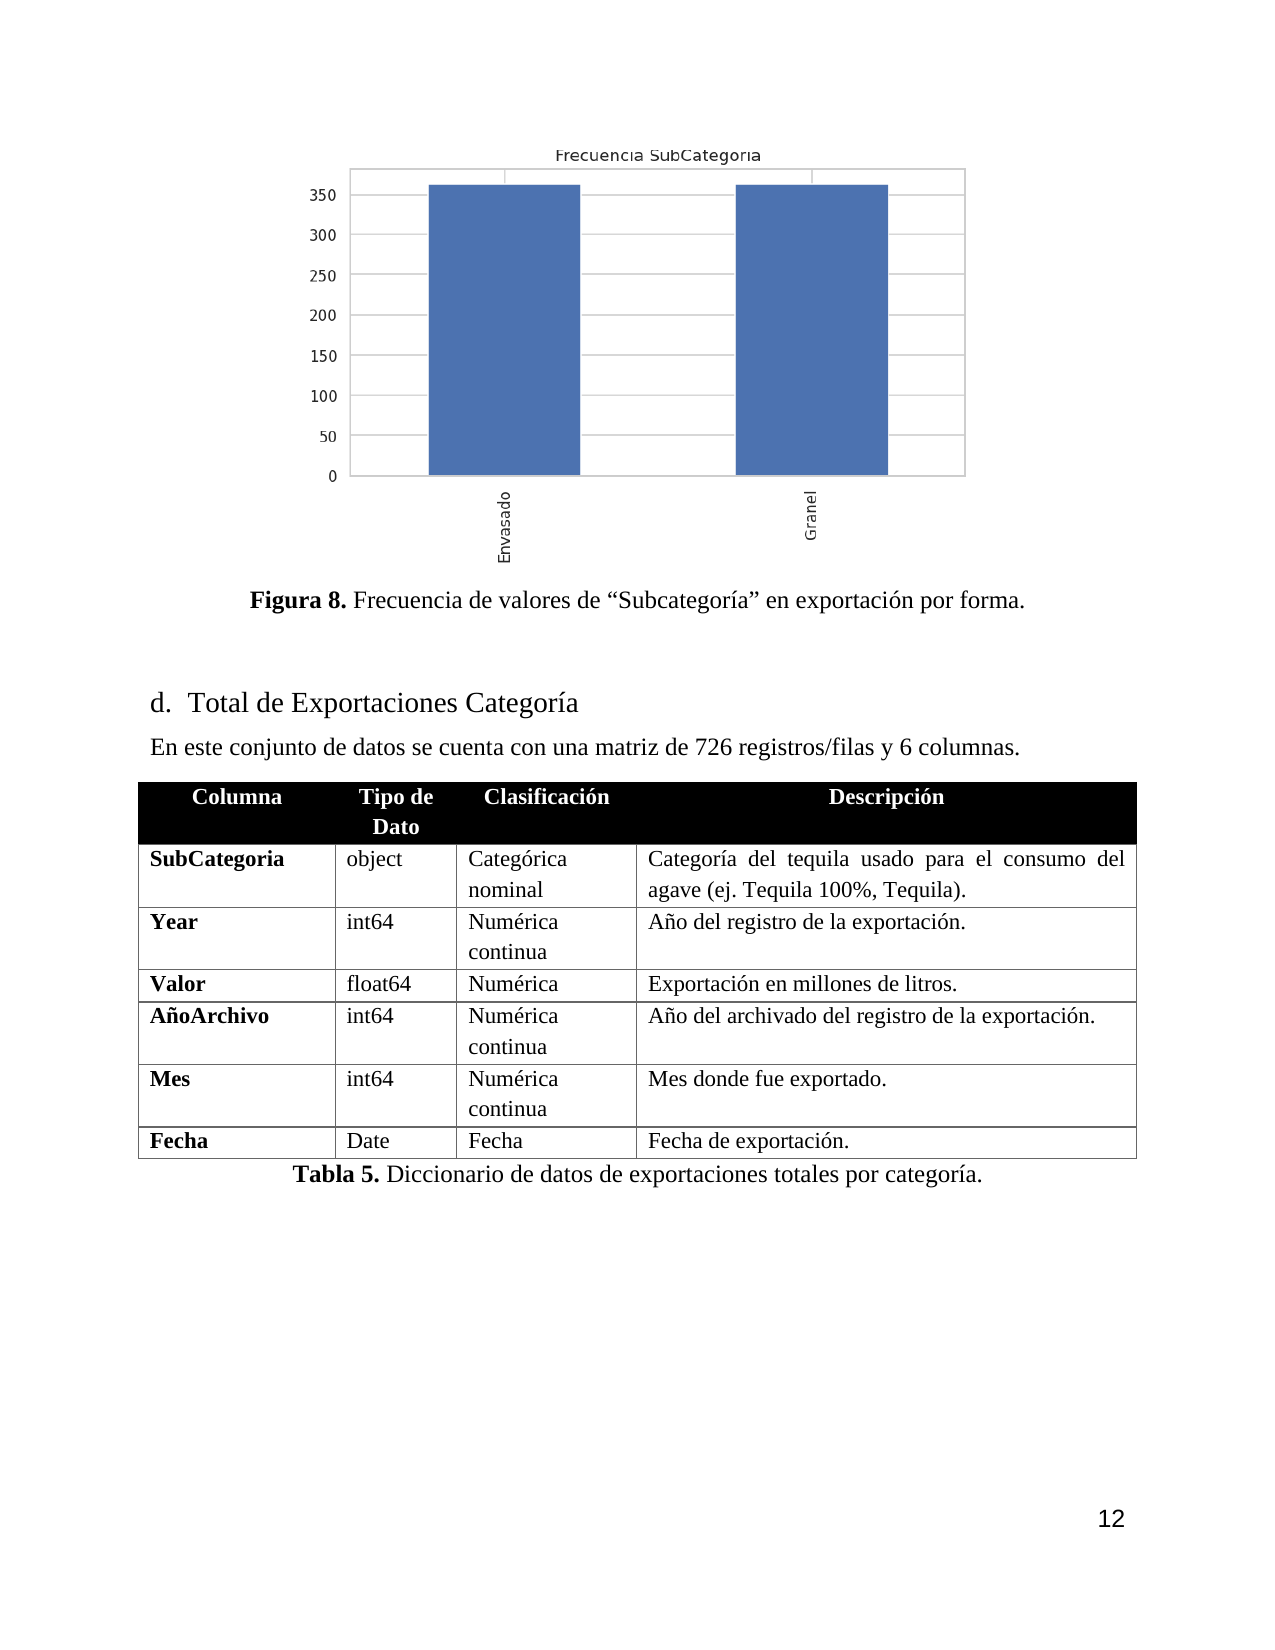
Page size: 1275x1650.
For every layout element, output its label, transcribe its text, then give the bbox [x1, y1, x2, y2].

table_cell AñoArchivo [139, 1003, 335, 1064]
table_header Columna [139, 783, 335, 844]
table_cell float64 [336, 970, 456, 1001]
table_header Clasificación [457, 783, 636, 844]
text En este conjunto de datos se cuenta con una matriz de 726 registros/filas y 6 columnas. [150, 732, 1125, 761]
text Tabla 5. Diccionario de datos de exportaciones totales por categoría. [150, 1159, 1125, 1188]
table_cell int64 [336, 908, 456, 969]
table_cell Numérica continua [457, 908, 636, 969]
table_cell Mes donde fue exportado. [637, 1065, 1136, 1126]
subtitle Total de Exportaciones Categoría [150, 685, 1125, 718]
text Figura 8. Frecuencia de valores de “Subcategoría” en exportación por forma. [150, 585, 1125, 613]
table_cell Mes [139, 1065, 335, 1126]
table_cell Valor [139, 970, 335, 1001]
table_cell Fecha [457, 1128, 636, 1158]
table_cell Año del registro de la exportación. [637, 908, 1136, 969]
table_cell Categoría del tequila usado para el consumo del agave (ej. Tequila 100%, Tequila). [637, 845, 1136, 907]
table_cell Numérica continua [457, 1065, 636, 1126]
table_cell Numérica [457, 970, 636, 1001]
table_header Tipo de Dato [336, 783, 456, 844]
table_cell int64 [336, 1065, 456, 1126]
table_cell Categórica nominal [457, 845, 636, 907]
picture [304, 150, 971, 564]
table_cell Exportación en millones de litros. [637, 970, 1136, 1001]
table_cell Fecha [139, 1128, 335, 1158]
table_header Descripción [637, 783, 1136, 844]
table_cell Fecha de exportación. [637, 1128, 1136, 1158]
table_cell int64 [336, 1003, 456, 1064]
table_cell Año del archivado del registro de la exportación. [637, 1003, 1136, 1064]
table_cell object [336, 845, 456, 907]
table_cell Numérica continua [457, 1003, 636, 1064]
table_cell SubCategoria [139, 845, 335, 907]
table_cell Year [139, 908, 335, 969]
table_cell Date [336, 1128, 456, 1158]
